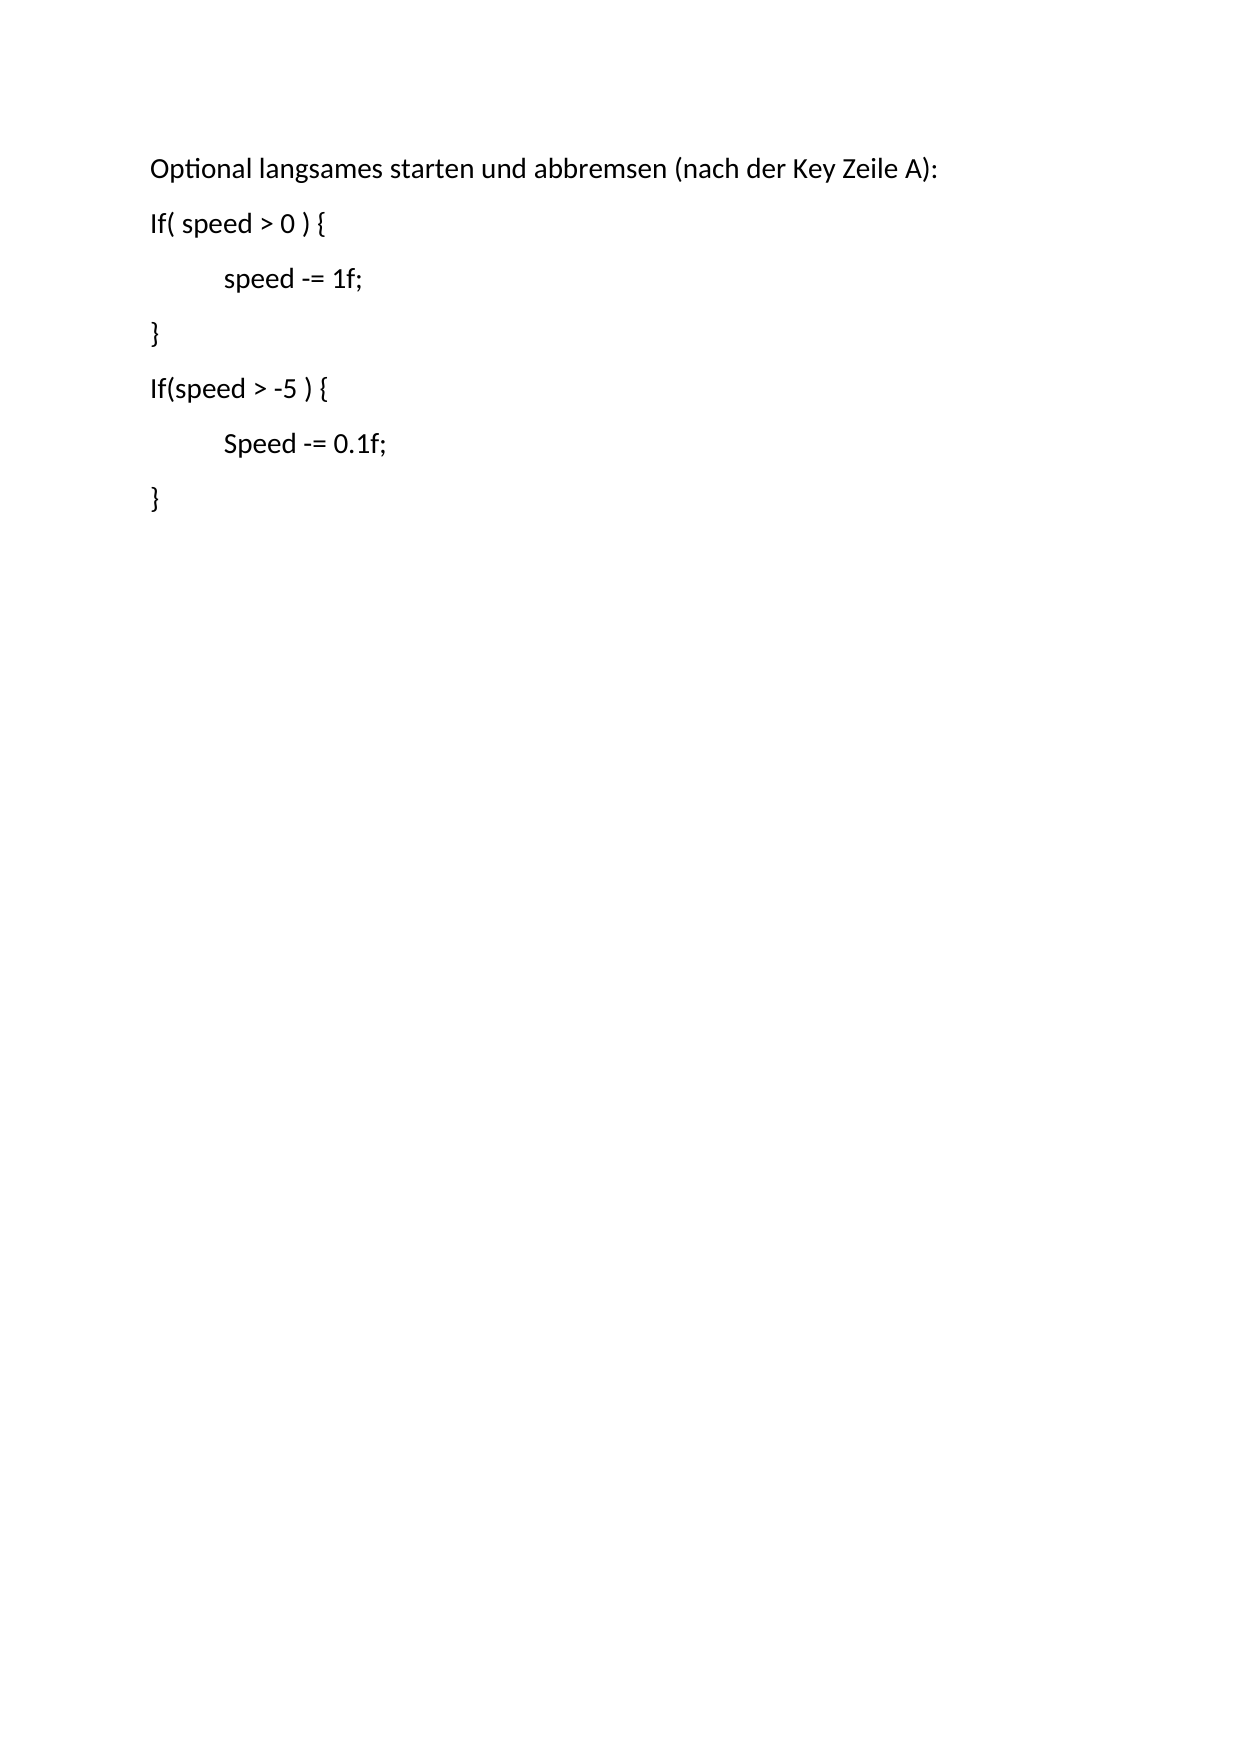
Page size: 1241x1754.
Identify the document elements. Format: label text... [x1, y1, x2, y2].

text } [150, 315, 1090, 351]
text } [150, 481, 1090, 516]
text Optional langsames starten und abbremsen (nach der Key Zeile A): [150, 150, 1090, 186]
text If( speed > 0 ) { [150, 205, 1090, 241]
text Speed -= 0.1f; [150, 426, 1090, 461]
text speed -= 1f; [150, 260, 1090, 296]
text If(speed > -5 ) { [150, 370, 1090, 406]
